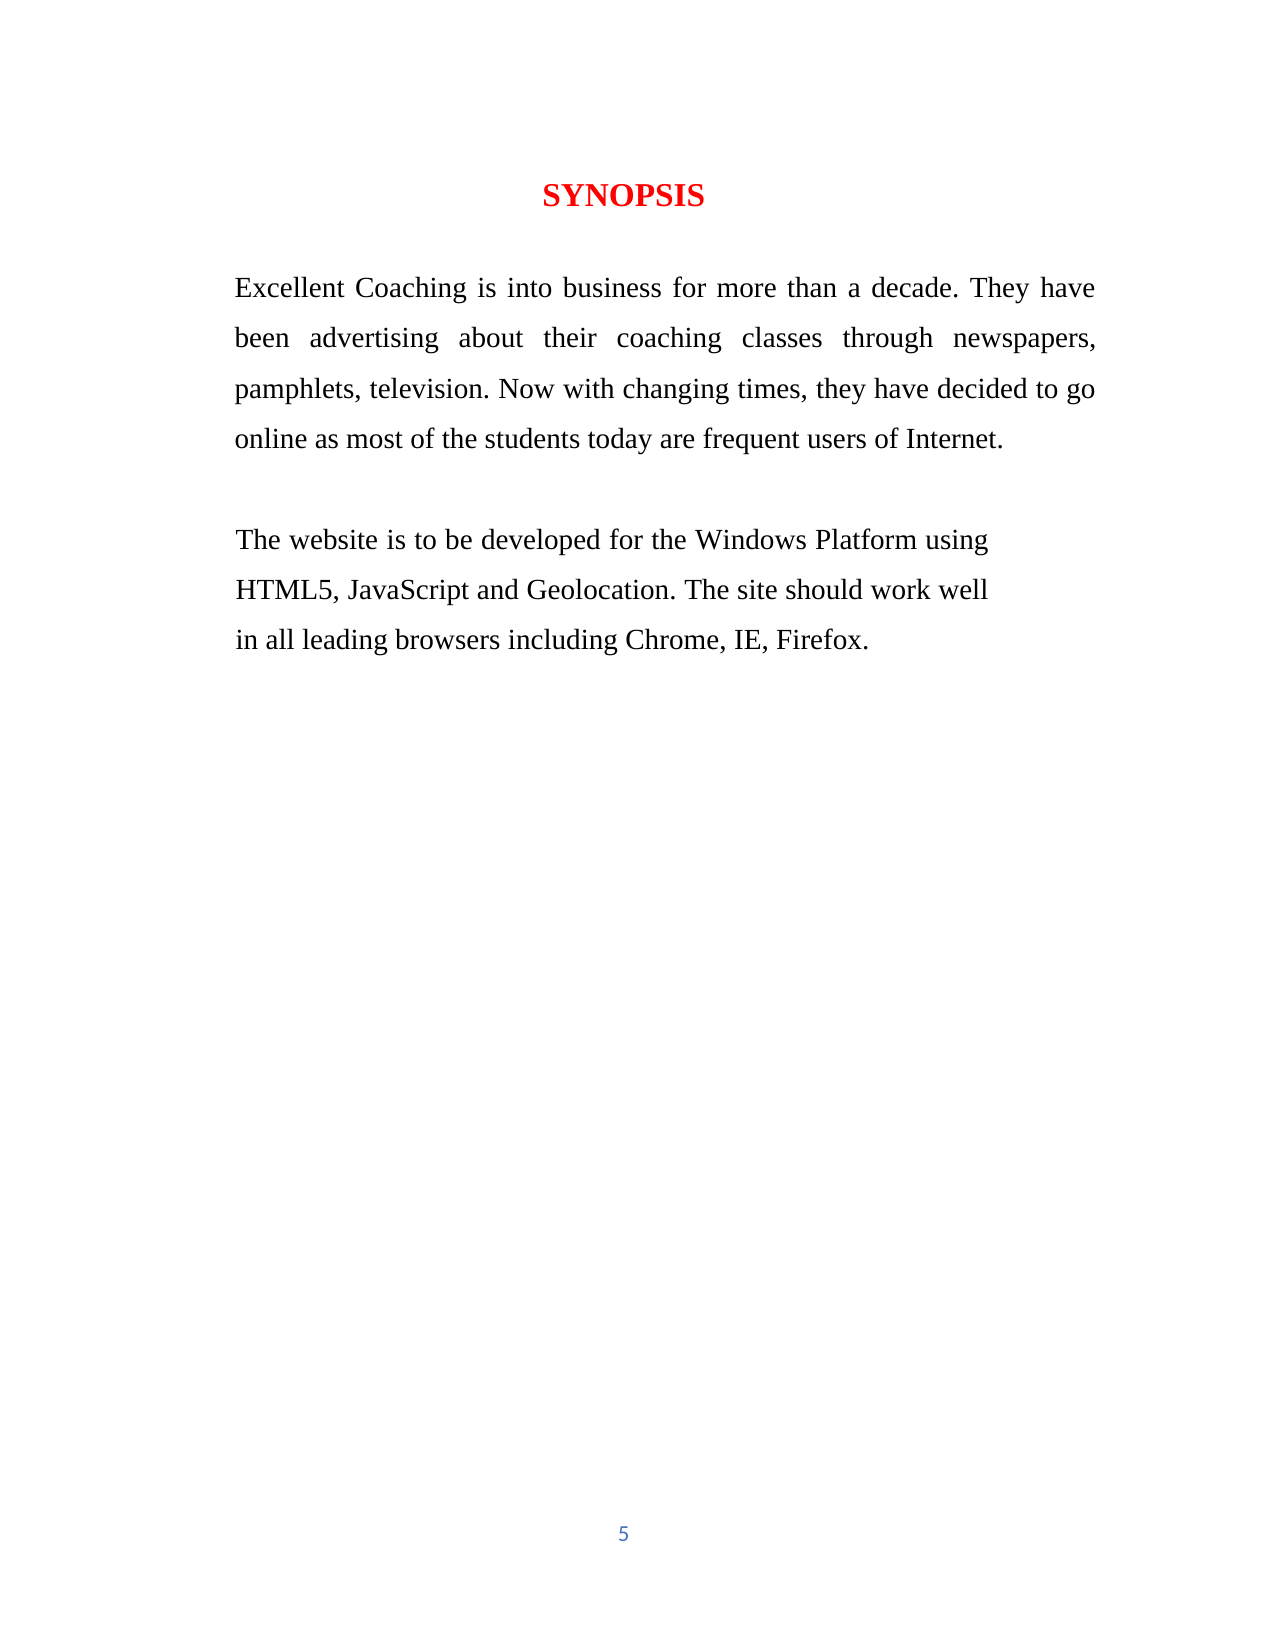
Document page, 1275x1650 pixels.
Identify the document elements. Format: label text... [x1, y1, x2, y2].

subtitle SYNOPSIS [150, 175, 1097, 213]
text The website is to be developed for the Windows Platform using HTML5, JavaScript and Geolocation. The site should work well in all leading browsers including Chrome, IE, Firefox. [235, 522, 989, 656]
text Excellent Coaching is into business for more than a decade. They have been advertising about their coaching classes through newspapers, pamphlets, television. Now with changing times, they have decided to go online as most of the students today are frequent users of Internet. [225, 270, 1097, 454]
